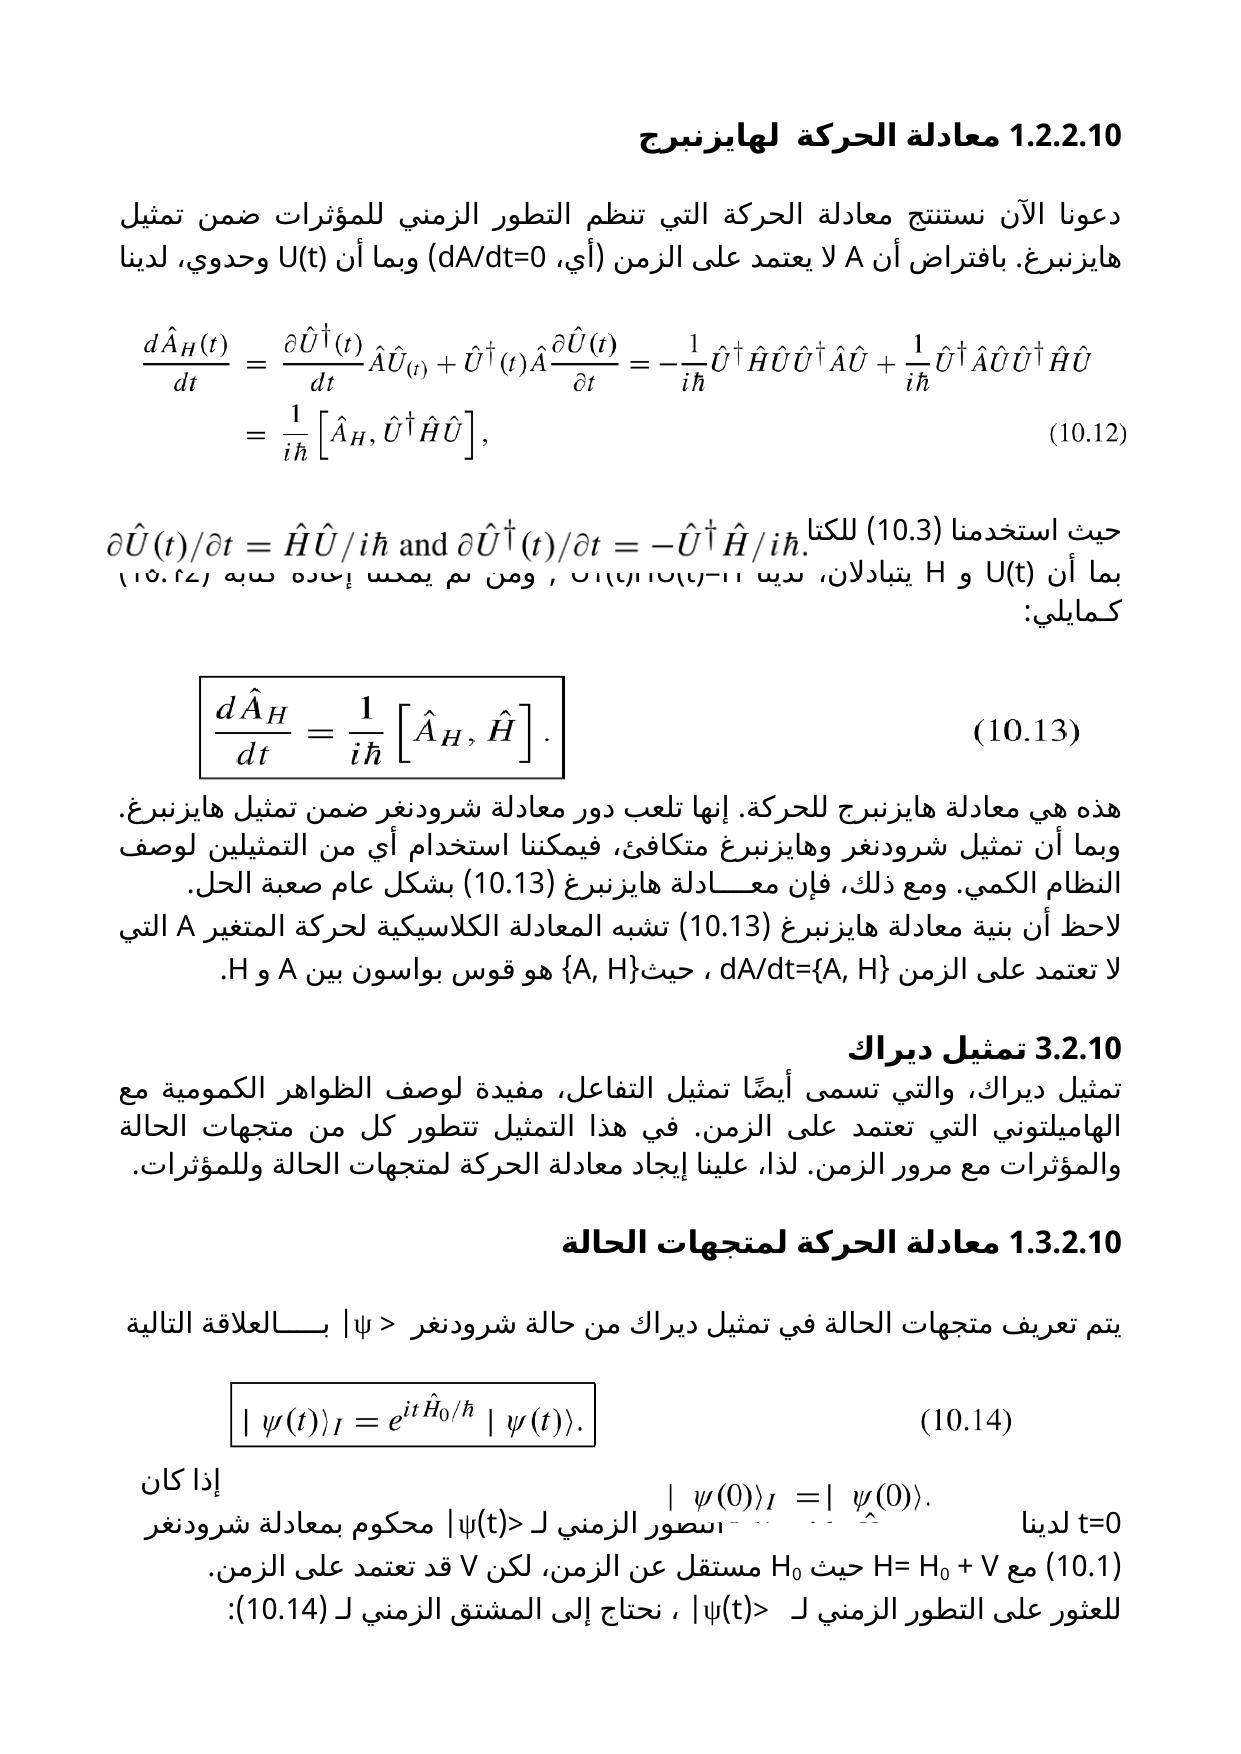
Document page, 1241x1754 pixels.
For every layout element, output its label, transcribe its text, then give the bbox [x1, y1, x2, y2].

picture [129, 313, 1134, 474]
text حيث استخدمنا (10.3) للكتابة [809, 514, 1122, 552]
picture [658, 1475, 942, 1523]
text هذه هي معادلة هايزنبرج للحركة. إنها تلعب دور معادلة شرودنغر ضمن تمثيل هايزنبرغ. وبما أن تمثيل شرودنغر وهايزنبرغ متكافئ، فيمكننا استخدام أي من التمثيلين لوصف النظام الكمي. ومع ذلك، فإن معــــادلة هايزنبرغ (10.13) بشكل عام صعبة الحل. [118, 792, 1122, 906]
text 3.2.10 تمثيل ديراك [118, 1031, 1122, 1072]
picture [159, 643, 1106, 788]
text للعثور على التطور الزمني لـ <(t)ψ| ، نحتاج إلى المشتق الزمني لـ (10.14): [118, 1588, 1122, 1632]
text إذا كان t=0 لدينا التطور الزمني لـ <(t)ψ| محكوم بمعادلة شرودنغر (10.1) مع H= H0 + V حيث H0 مستقل عن الزمن، لكن V قد تعتمد على الزمن. [118, 1464, 1122, 1588]
text دعونا الآن نستنتج معادلة الحركة التي تنظم التطور الزمني للمؤثرات ضمن تمثيل هايزنبرغ. بافتراض أن A لا يعتمد على الزمن (أي، dA/dt=0) وبما أن U(t) وحدوي، لدينا [118, 198, 1122, 279]
picture [99, 496, 809, 573]
text بما أن U(t) و H يتبادلان، لدينا U†(t)HU(t)=H ; ومن ثم يمكننا إعادة كتابة (10.12) كـمايلي: [118, 552, 1122, 633]
picture [221, 1357, 1020, 1466]
text يتم تعريف متجهات الحالة في تمثيل ديراك من حالة شرودنغر < ψ| بـــــالعلاقة التالية [118, 1306, 1122, 1345]
text لاحظ أن بنية معادلة هايزنبرغ (10.13) تشبه المعادلة الكلاسيكية لحركة المتغير A التي لا تعتمد على الزمن {dA/dt={A, H ، حيث{A, H} هو قوس بواسون بين A و H. [118, 906, 1122, 992]
text 1.3.2.10 معادلة الحركة لمتجهات الحالة [118, 1226, 1122, 1267]
text تمثيل ديراك، والتي تسمى أيضًا تمثيل التفاعل، مفيدة لوصف الظواهر الكمومية مع الهاميلتوني التي تعتمد على الزمن. في هذا التمثيل تتطور كل من متجهات الحالة والمؤثرات مع مرور الزمن. لذا، علينا إيجاد معادلة الحركة لمتجهات الحالة وللمؤثرات. [118, 1072, 1122, 1186]
text 1.2.2.10 معادلة الحركة لهايزنبرج [118, 118, 1122, 159]
